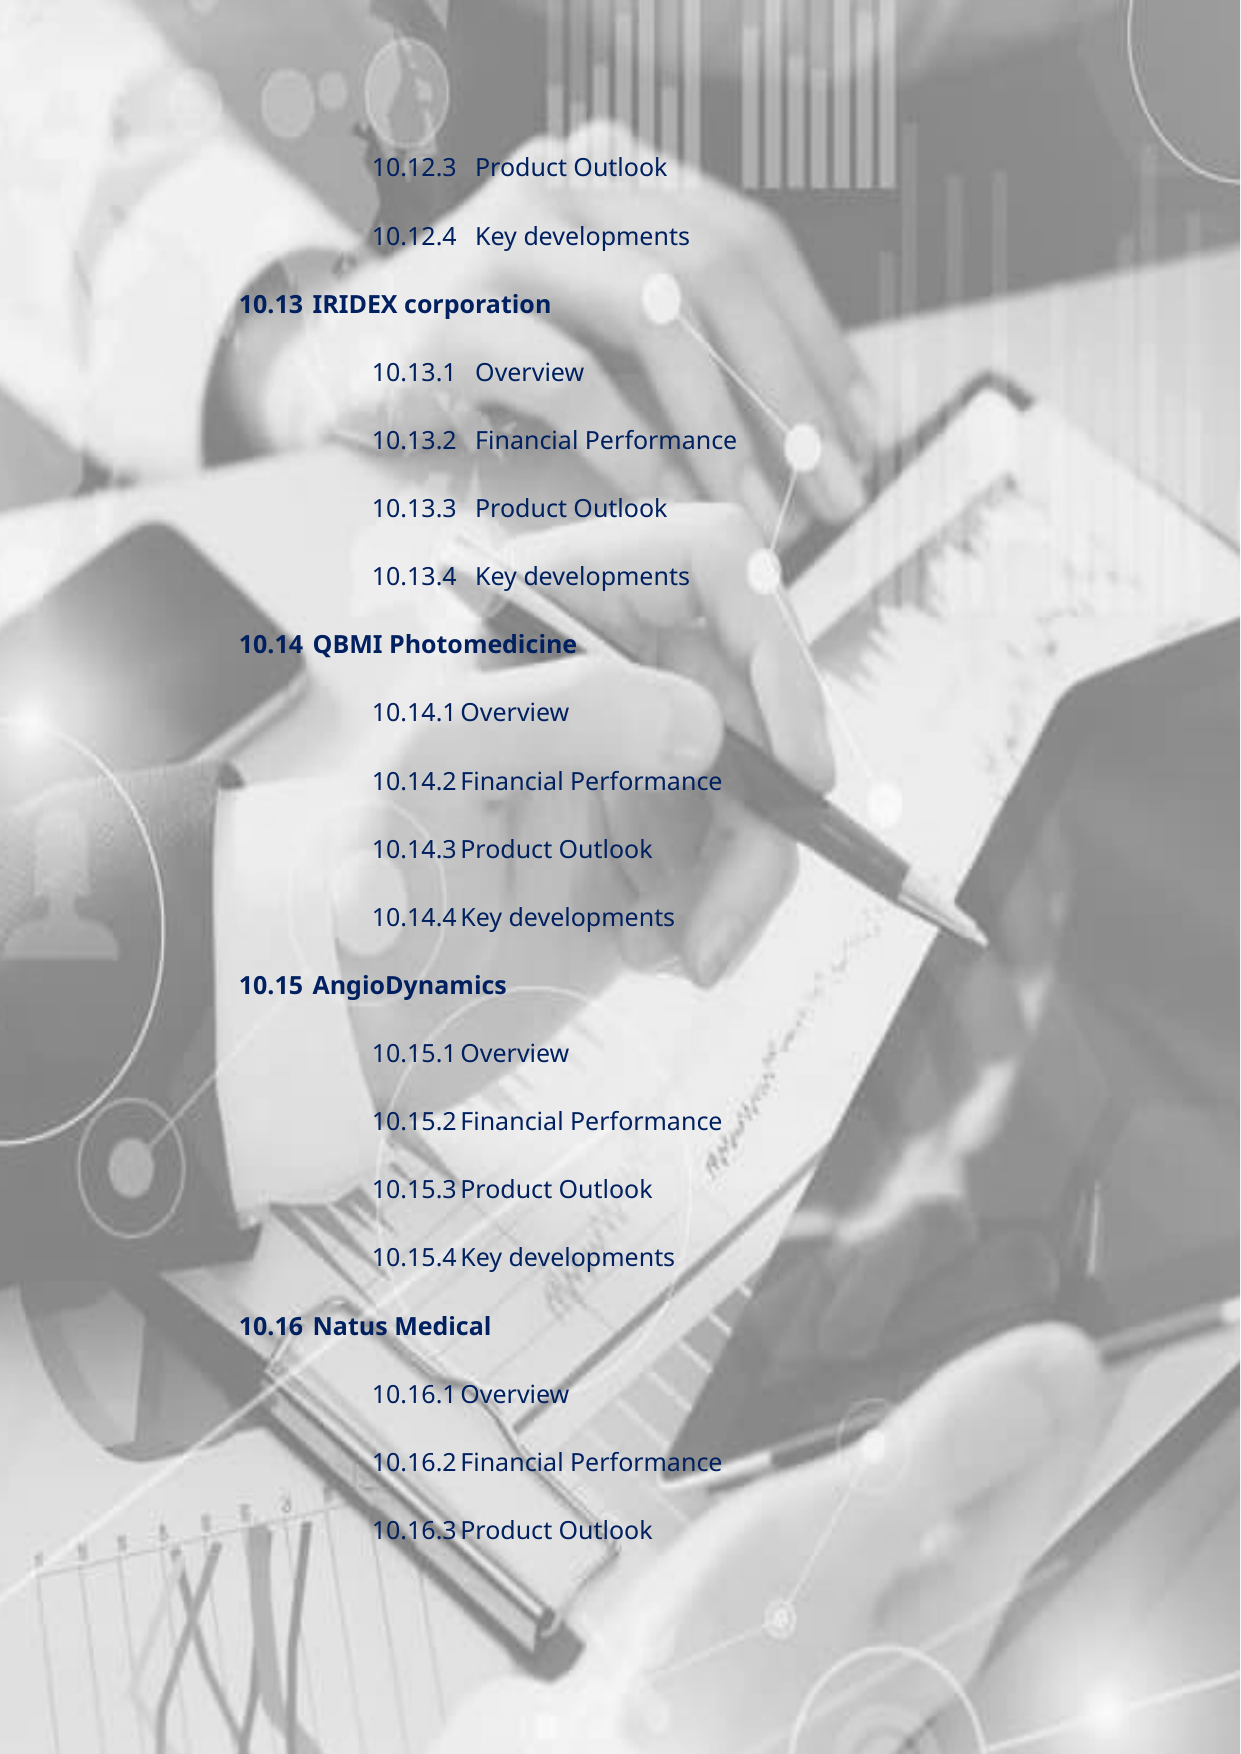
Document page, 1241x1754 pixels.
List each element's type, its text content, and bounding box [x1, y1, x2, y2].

list Natus Medical [239, 1308, 1090, 1342]
list Product Outlook [372, 491, 1090, 525]
list Financial Performance [372, 1444, 1090, 1478]
list QBMI Photomedicine [239, 627, 1090, 661]
list Key developments [372, 1240, 1090, 1274]
list Financial Performance [372, 1104, 1090, 1138]
list Product Outlook [372, 1172, 1090, 1206]
list AngioDynamics [239, 967, 1090, 1002]
list Overview [372, 695, 1090, 729]
list Product Outlook [372, 1512, 1090, 1547]
list Product Outlook [372, 831, 1090, 865]
list Financial Performance [372, 763, 1090, 797]
list IRIDEX corporation [239, 286, 1090, 320]
list Key developments [372, 899, 1090, 933]
list Key developments [372, 559, 1090, 593]
list Overview [372, 1036, 1090, 1070]
list Key developments [372, 218, 1090, 252]
list Product Outlook [372, 150, 1090, 184]
list Financial Performance [372, 422, 1090, 457]
list Overview [372, 1376, 1090, 1410]
list Overview [372, 354, 1090, 388]
